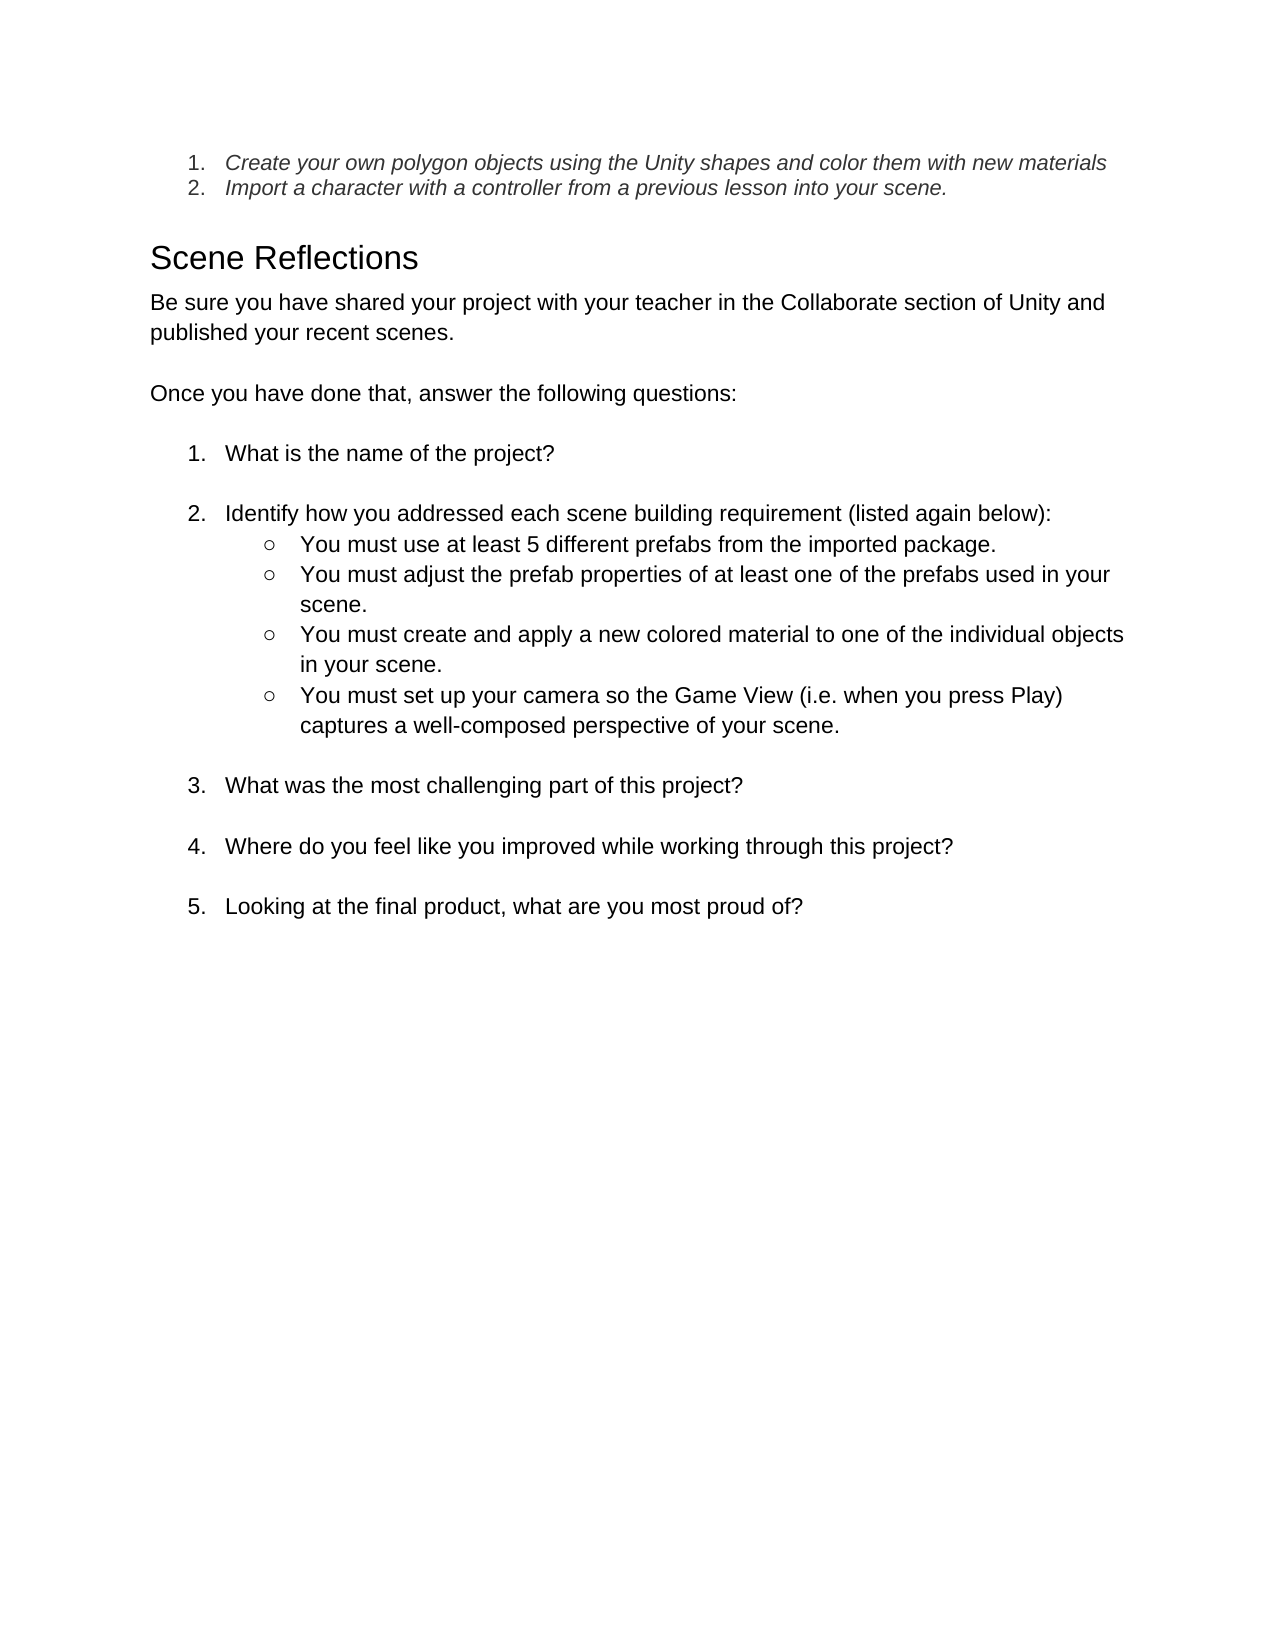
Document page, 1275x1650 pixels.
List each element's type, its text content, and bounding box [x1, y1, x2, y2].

subtitle Scene Reflections [150, 238, 1125, 276]
list Where do you feel like you improved while working through this project? [187, 833, 1125, 859]
list Import a character with a controller from a previous lesson into your scene. [187, 175, 1125, 200]
list You must use at least 5 different prefabs from the imported package. [262, 531, 1125, 557]
list You must adjust the prefab properties of at least one of the prefabs used in your scene. [262, 561, 1125, 617]
list Identify how you addressed each scene building requirement (listed again below): [187, 500, 1125, 527]
list You must create and apply a new colored material to one of the individual objects in your scene. [262, 621, 1125, 678]
list You must set up your camera so the Game View (i.e. when you press Play) captures a well-composed perspective of your scene. [262, 682, 1125, 738]
list Create your own polygon objects using the Unity shapes and color them with new materials [187, 150, 1125, 175]
text Once you have done that, answer the following questions: [150, 379, 1125, 406]
list What was the most challenging part of this project? [187, 772, 1125, 798]
list Looking at the final product, what are you most proud of? [187, 893, 1125, 919]
text Be sure you have shared your project with your teacher in the Collaborate section of Unity and published your recent scenes. [150, 289, 1125, 345]
list What is the name of the project? [187, 440, 1125, 466]
